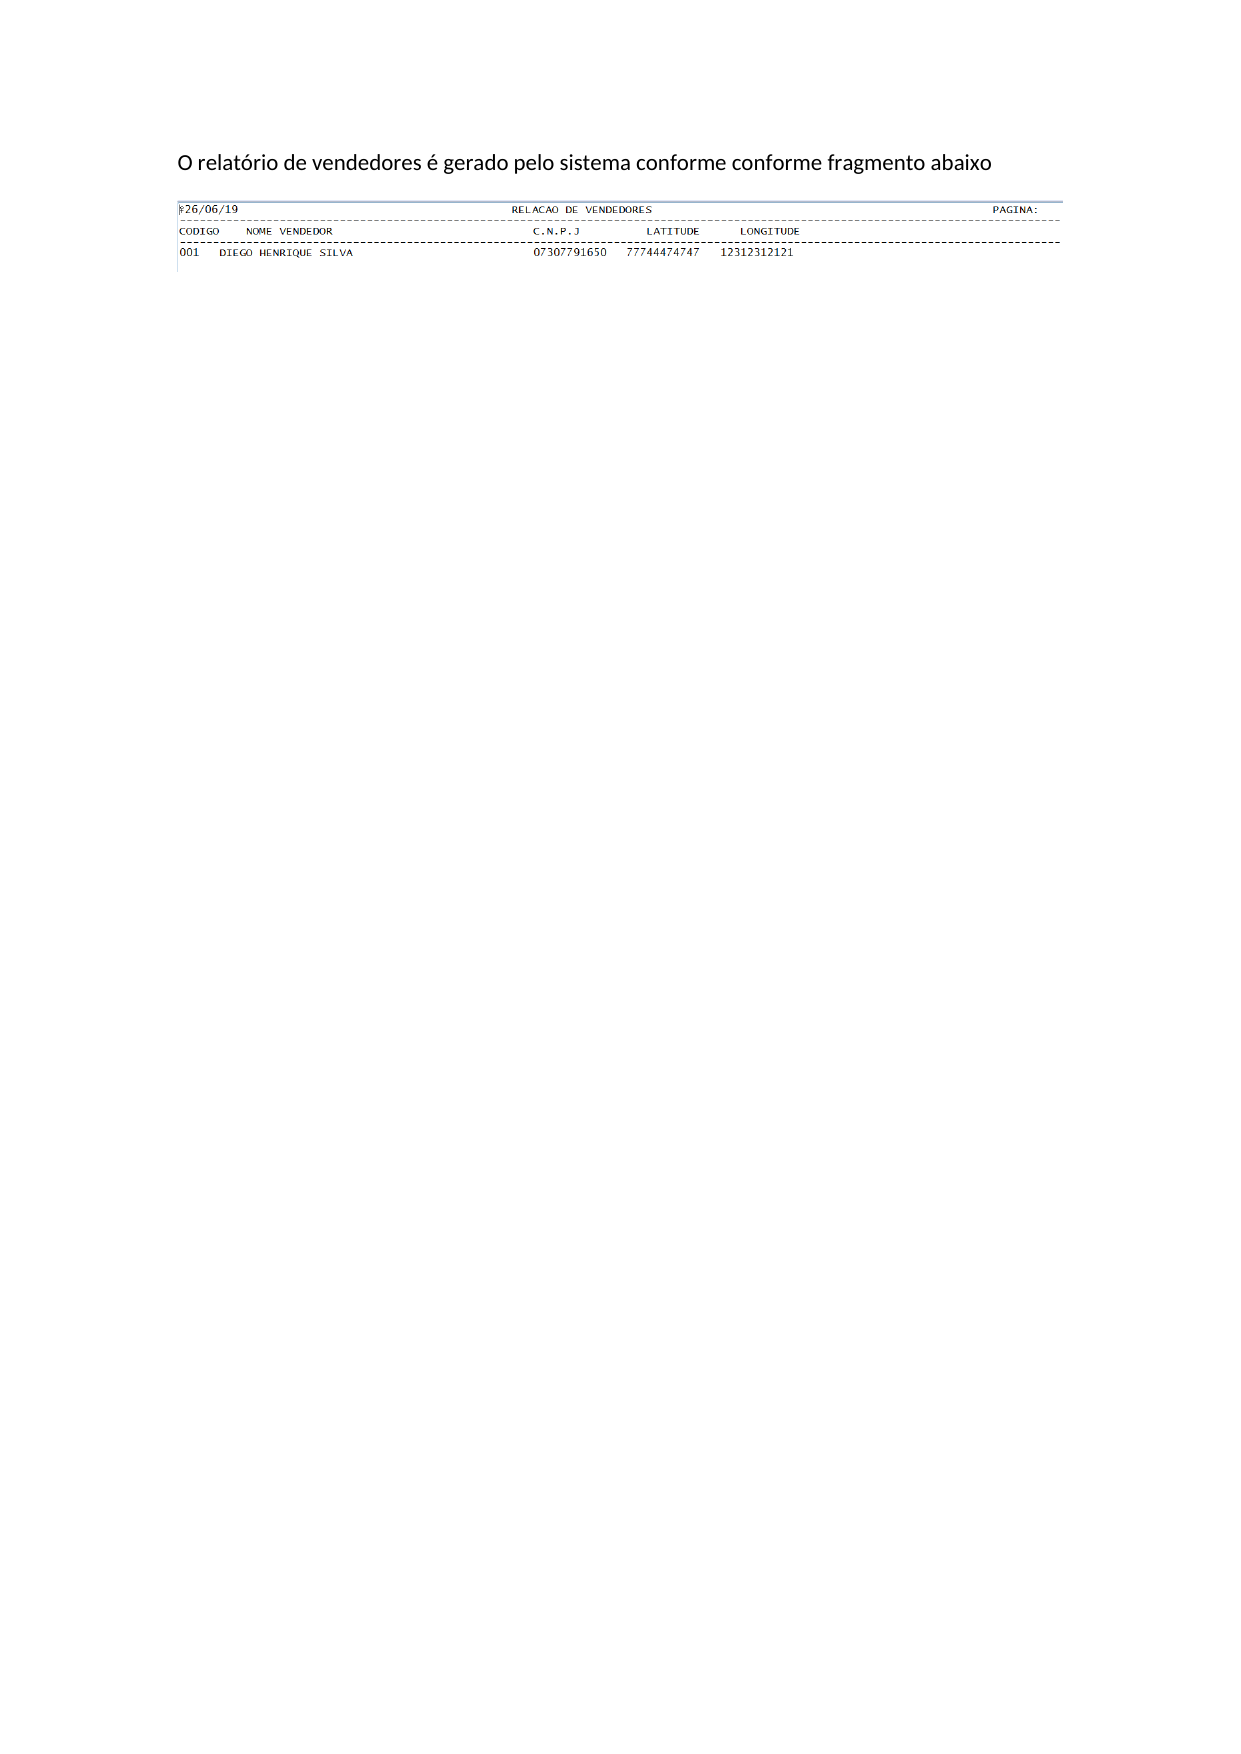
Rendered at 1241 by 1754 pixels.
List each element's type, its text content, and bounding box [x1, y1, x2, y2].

picture [177, 200, 1063, 272]
text O relatório de vendedores é gerado pelo sistema conforme conforme fragmento abaixo [177, 148, 1063, 176]
